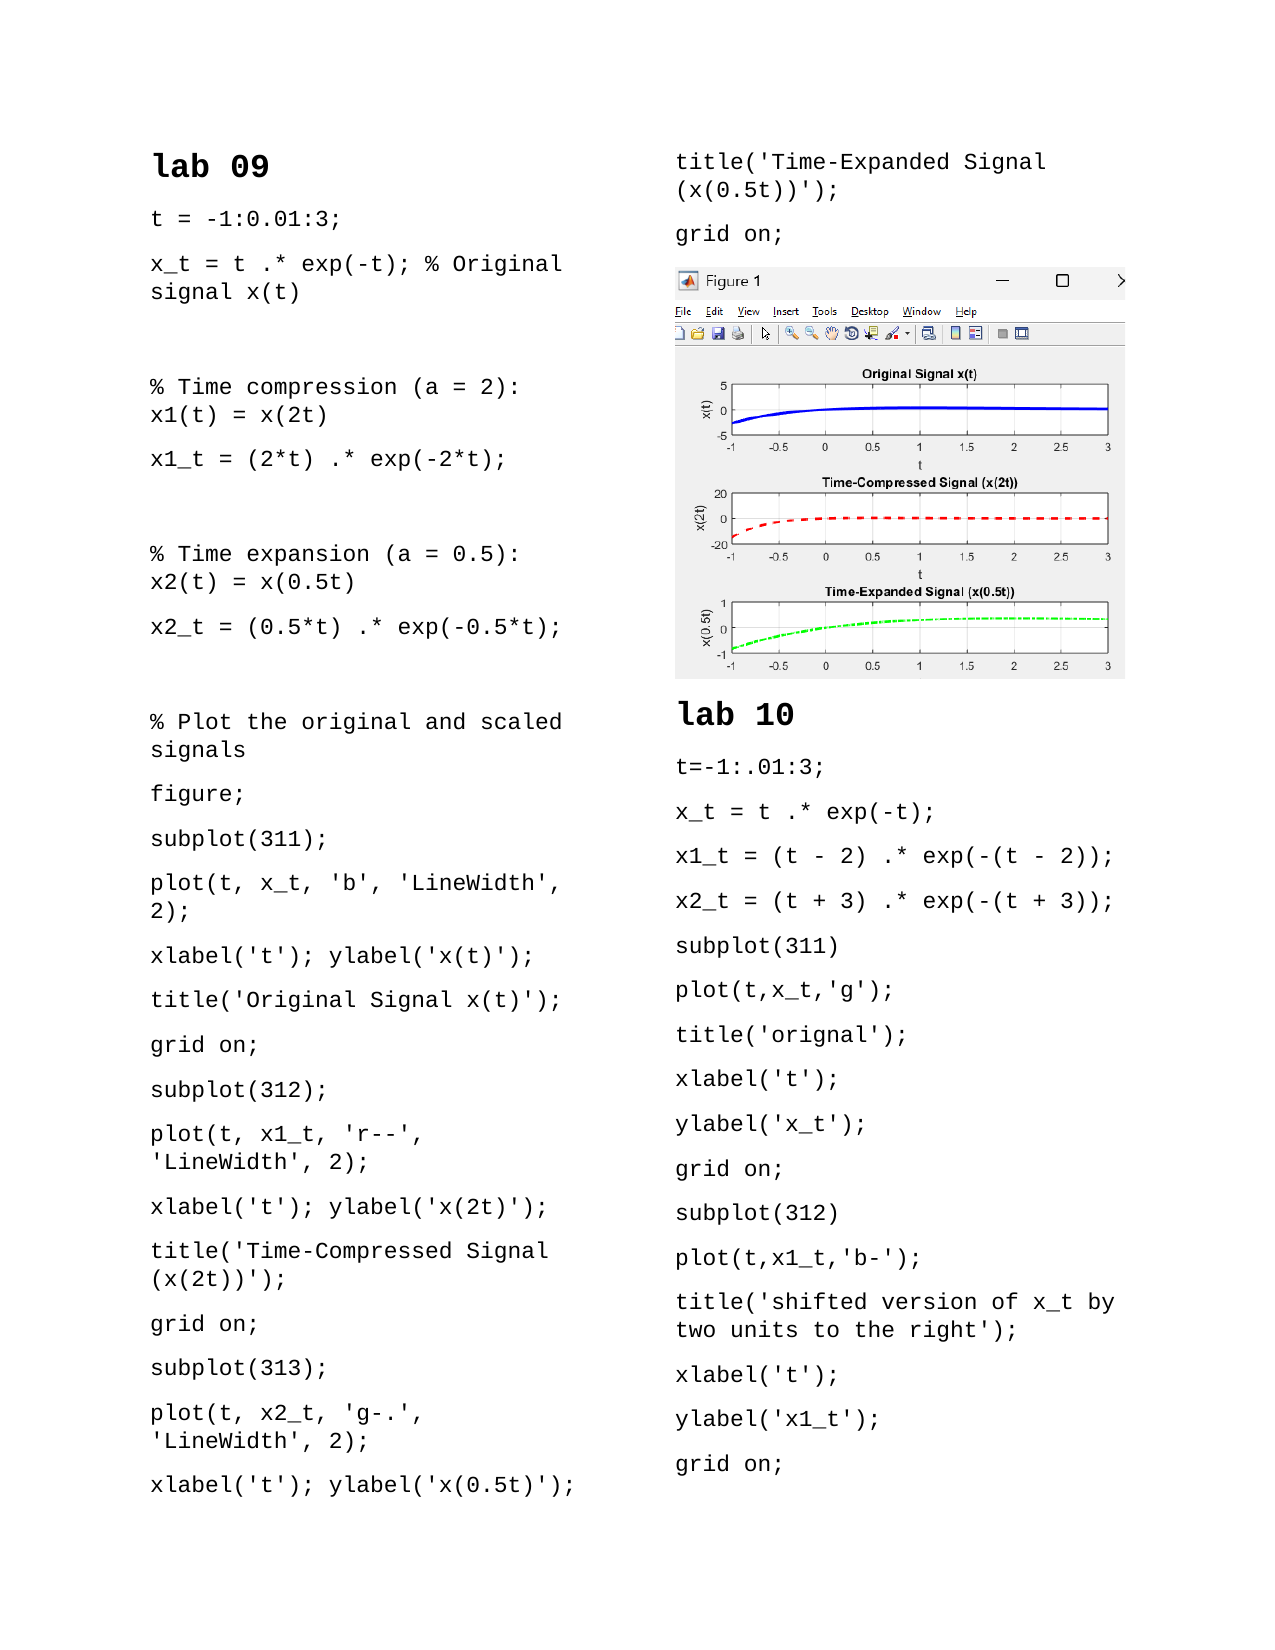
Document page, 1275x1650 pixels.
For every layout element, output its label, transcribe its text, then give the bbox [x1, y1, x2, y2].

text xlabel('t'); ylabel('x(0.5t)'); [150, 1474, 600, 1500]
text plot(t,x1_t,'b-'); [675, 1246, 1125, 1272]
text title('Time-Expanded Signal (x(0.5t))'); [675, 150, 1125, 204]
text plot(t,x_t,'g'); [675, 978, 1125, 1004]
text x1_t = (t - 2) .* exp(-(t - 2)); [675, 845, 1125, 871]
text grid on; [150, 1312, 600, 1338]
text figure; [150, 782, 600, 808]
text grid on; [150, 1033, 600, 1059]
text title('Original Signal x(t)'); [150, 989, 600, 1015]
text title('shifted version of x_t by two units to the right'); [675, 1291, 1125, 1344]
picture [675, 267, 1125, 679]
text title('Time-Compressed Signal (x(2t))'); [150, 1239, 600, 1293]
text grid on; [675, 1452, 1125, 1478]
text subplot(313); [150, 1357, 600, 1383]
text x_t = t .* exp(-t); [675, 800, 1125, 826]
text ylabel('x_t'); [675, 1112, 1125, 1138]
text xlabel('t'); ylabel('x(t)'); [150, 944, 600, 970]
text plot(t, x1_t, 'r--', 'LineWidth', 2); [150, 1122, 600, 1176]
text % Time expansion (a = 0.5): x2(t) = x(0.5t) [150, 542, 600, 596]
text xlabel('t'); ylabel('x(2t)'); [150, 1195, 600, 1221]
text x_t = t .* exp(-t); % Original signal x(t) [150, 252, 600, 306]
text t=-1:.01:3; [675, 756, 1125, 782]
text lab 09 [150, 150, 600, 188]
text ylabel('x1_t'); [675, 1408, 1125, 1434]
text subplot(312); [150, 1078, 600, 1104]
text plot(t, x_t, 'b', 'LineWidth', 2); [150, 872, 600, 926]
text x2_t = (0.5*t) .* exp(-0.5*t); [150, 615, 600, 641]
text plot(t, x2_t, 'g-.', 'LineWidth', 2); [150, 1401, 600, 1455]
text % Plot the original and scaled signals [150, 710, 600, 764]
text x2_t = (t + 3) .* exp(-(t + 3)); [675, 889, 1125, 915]
text subplot(311) [675, 934, 1125, 960]
text xlabel('t'); [675, 1363, 1125, 1389]
text subplot(311); [150, 827, 600, 853]
text subplot(312) [675, 1201, 1125, 1227]
text xlabel('t'); [675, 1068, 1125, 1094]
text title('orignal'); [675, 1023, 1125, 1049]
text lab 10 [675, 698, 1125, 736]
text % Time compression (a = 2): x1(t) = x(2t) [150, 375, 600, 429]
text grid on; [675, 1157, 1125, 1183]
text x1_t = (2*t) .* exp(-2*t); [150, 447, 600, 473]
text t = -1:0.01:3; [150, 207, 600, 233]
text grid on; [675, 222, 1125, 248]
